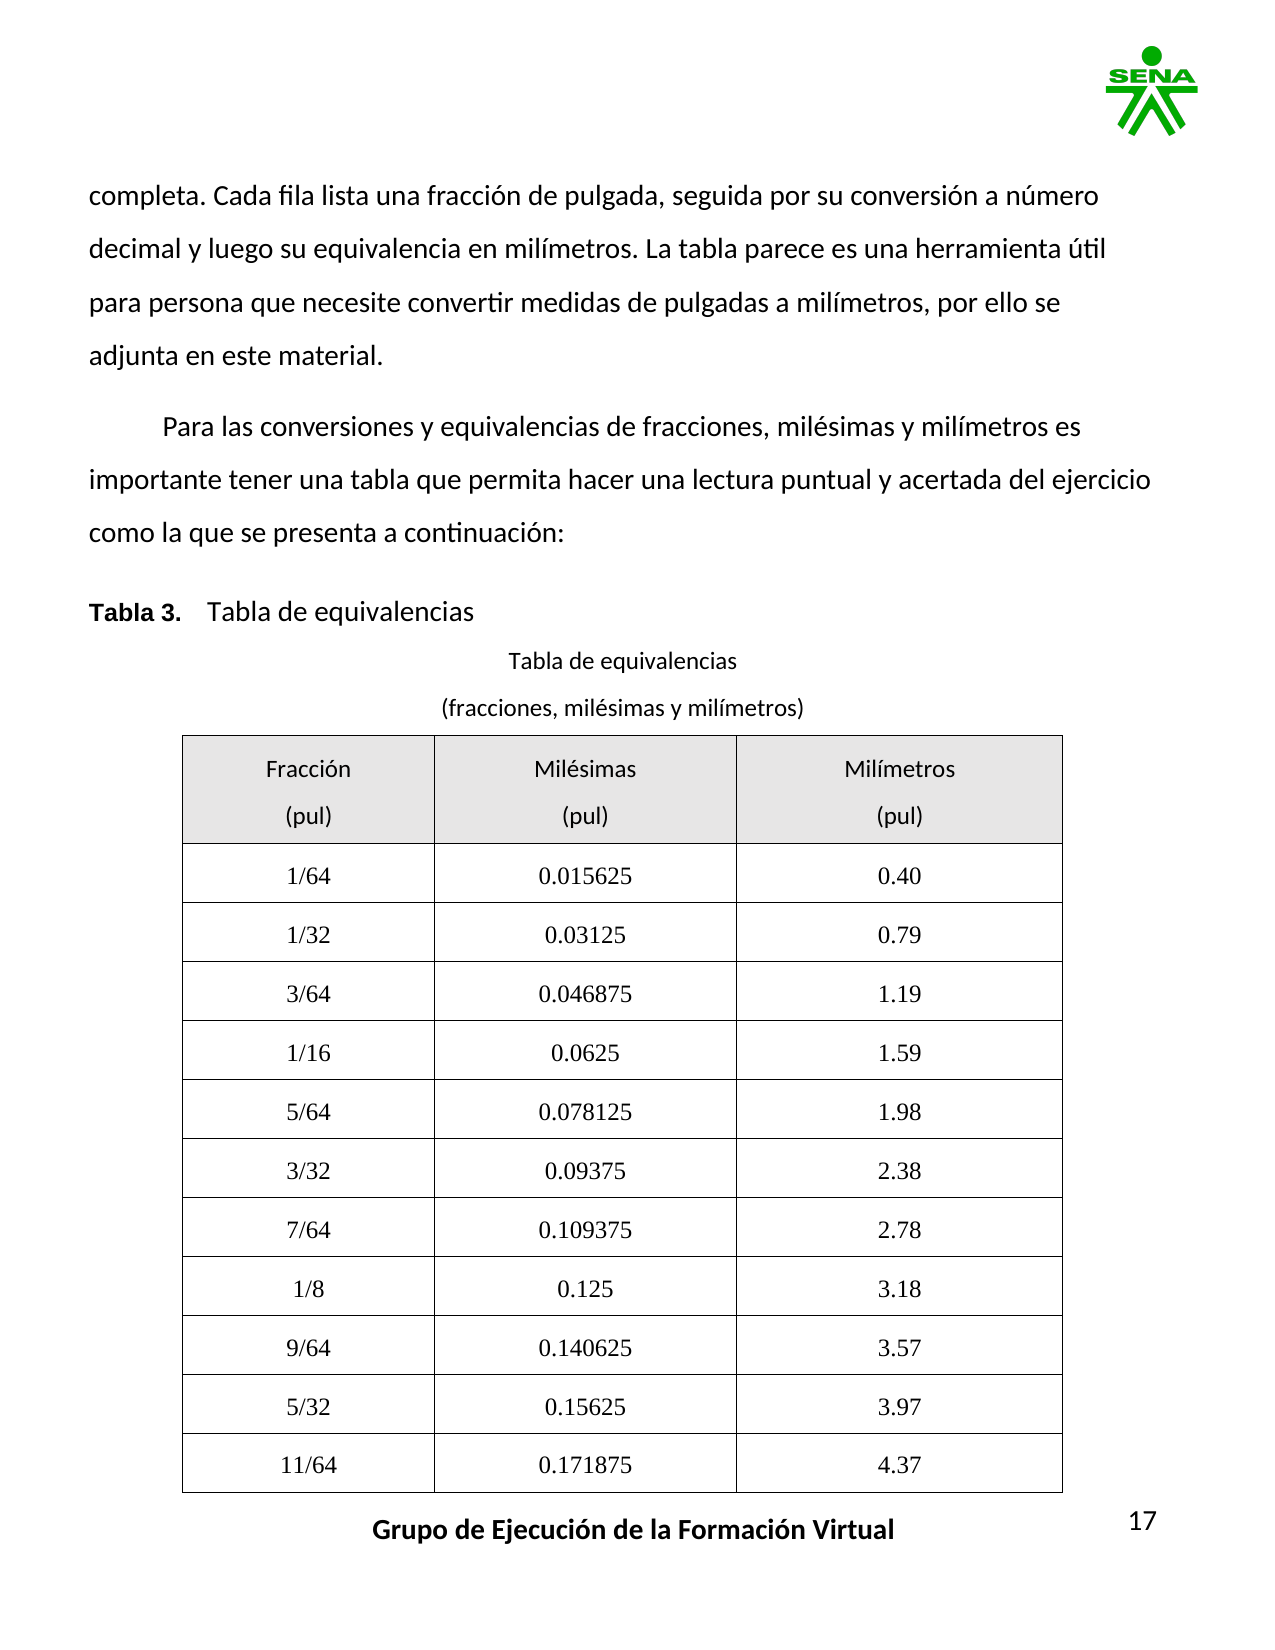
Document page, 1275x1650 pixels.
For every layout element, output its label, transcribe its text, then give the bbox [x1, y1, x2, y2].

table_cell 0.15625 [435, 1375, 736, 1433]
table_header Milímetros (pul) [737, 736, 1062, 843]
table_cell 9/64 [183, 1316, 434, 1374]
table_header Milésimas (pul) [435, 736, 736, 843]
picture [1105, 46, 1198, 136]
table_cell 3.57 [737, 1316, 1062, 1374]
text Tabla de equivalencias [89, 645, 1157, 676]
table_cell 1/32 [183, 903, 434, 961]
table_cell 0.046875 [435, 962, 736, 1020]
table_cell 0.125 [435, 1257, 736, 1315]
table_cell 5/32 [183, 1375, 434, 1433]
text Tabla de equivalencias [89, 593, 1157, 628]
table_cell 1.98 [737, 1080, 1062, 1138]
table_cell 0.0625 [435, 1021, 736, 1079]
table_cell 0.171875 [435, 1434, 736, 1492]
table_cell 0.09375 [435, 1139, 736, 1197]
table_cell 1/16 [183, 1021, 434, 1079]
table_cell 3/64 [183, 962, 434, 1020]
table_cell 0.140625 [435, 1316, 736, 1374]
table_cell 0.078125 [435, 1080, 736, 1138]
table_header Fracción (pul) [183, 736, 434, 843]
table_cell 0.015625 [435, 844, 736, 902]
table_cell 0.79 [737, 903, 1062, 961]
table_cell 0.40 [737, 844, 1062, 902]
table_cell 11/64 [183, 1434, 434, 1492]
table_cell 0.03125 [435, 903, 736, 961]
table_cell 3.18 [737, 1257, 1062, 1315]
table_cell 1/8 [183, 1257, 434, 1315]
table_cell 0.109375 [435, 1198, 736, 1256]
table_cell 1.59 [737, 1021, 1062, 1079]
table_cell 3.97 [737, 1375, 1062, 1433]
text (fracciones, milésimas y milímetros) [89, 692, 1157, 723]
table_cell 5/64 [183, 1080, 434, 1138]
table_cell 3/32 [183, 1139, 434, 1197]
table_cell 2.38 [737, 1139, 1062, 1197]
table_cell 4.37 [737, 1434, 1062, 1492]
table_cell 1/64 [183, 844, 434, 902]
text Para las conversiones y equivalencias de fracciones, milésimas y milímetros es importante tener una tabla que permita hacer una lectura puntual y acertada del ejercicio como la que se presenta a continuación: [89, 408, 1157, 550]
table_cell 2.78 [737, 1198, 1062, 1256]
table_cell 7/64 [183, 1198, 434, 1256]
table_cell 1.19 [737, 962, 1062, 1020]
